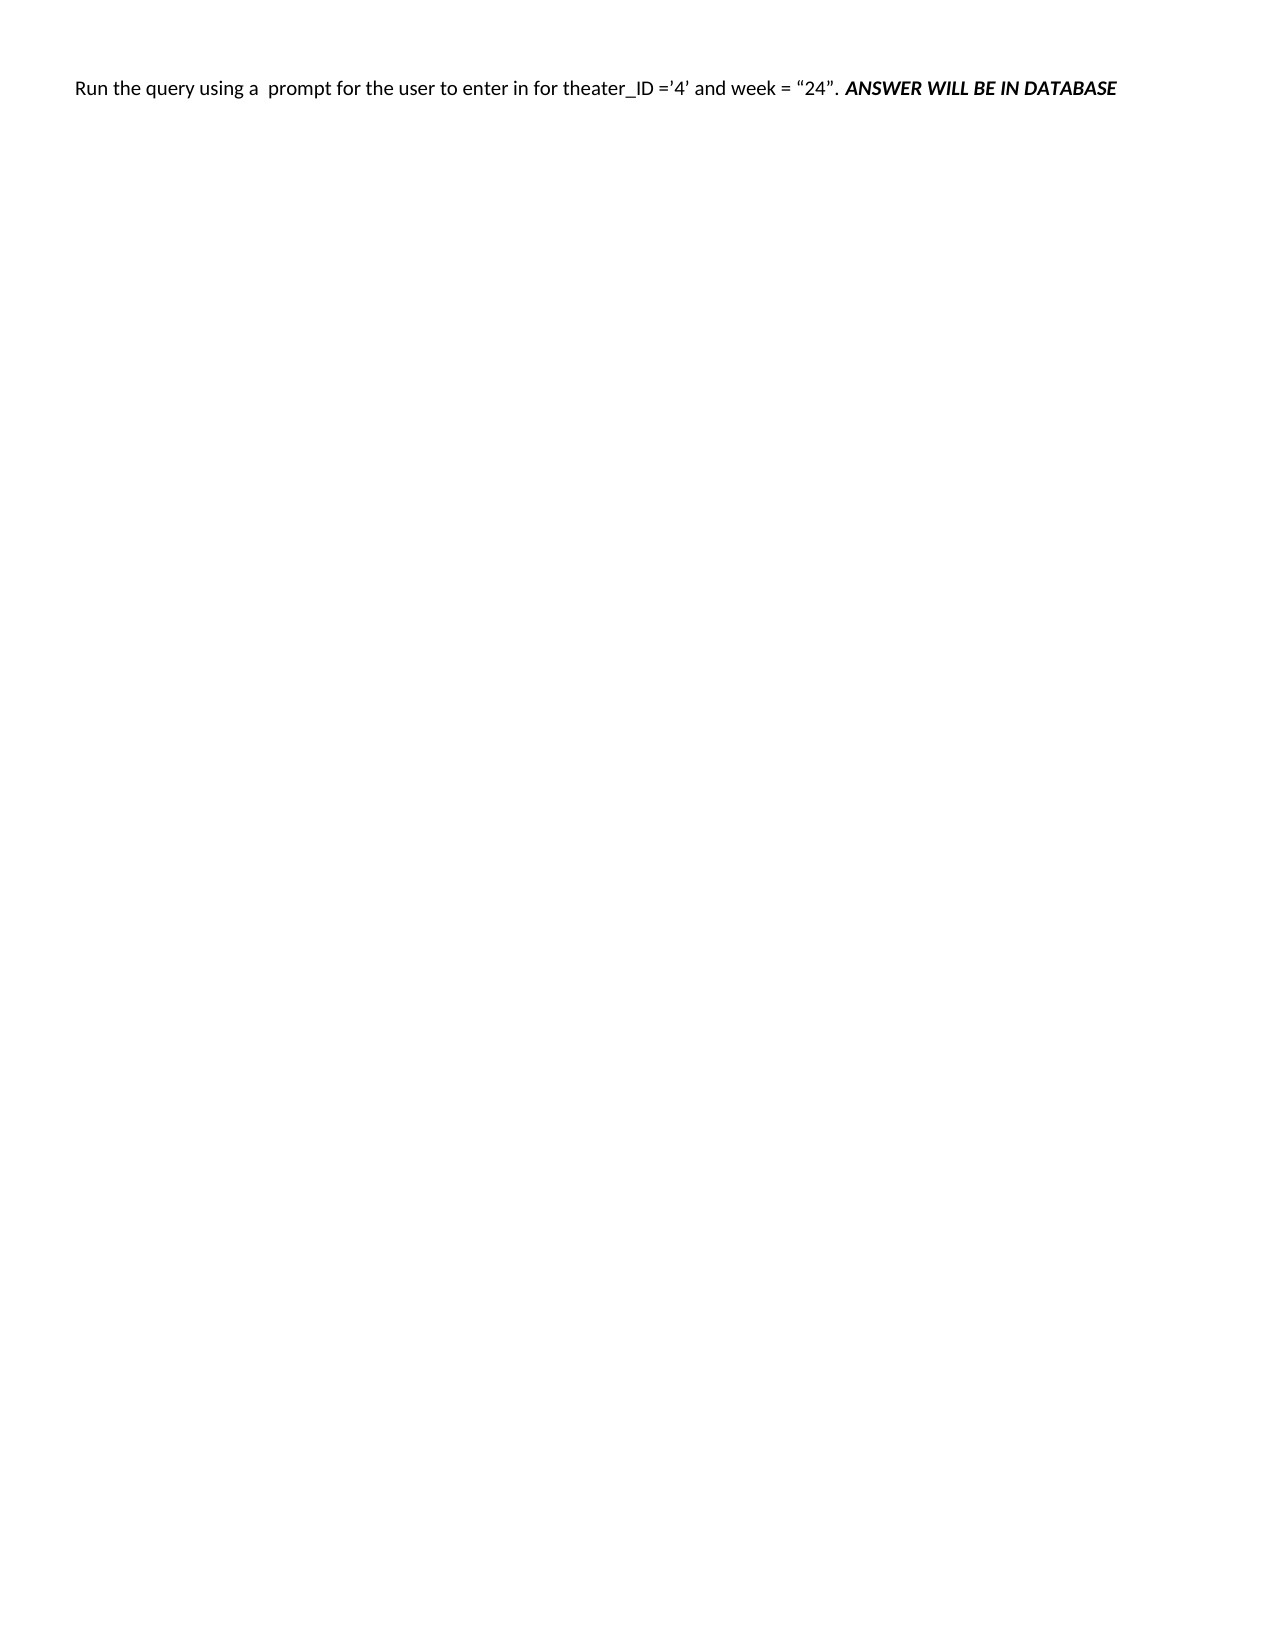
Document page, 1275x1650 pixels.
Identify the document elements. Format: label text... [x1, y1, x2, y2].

text Run the query using a prompt for the user to enter in for theater_ID =’4’ and week = “24”. ANSWER WILL BE IN DATABASE [75, 75, 1200, 100]
